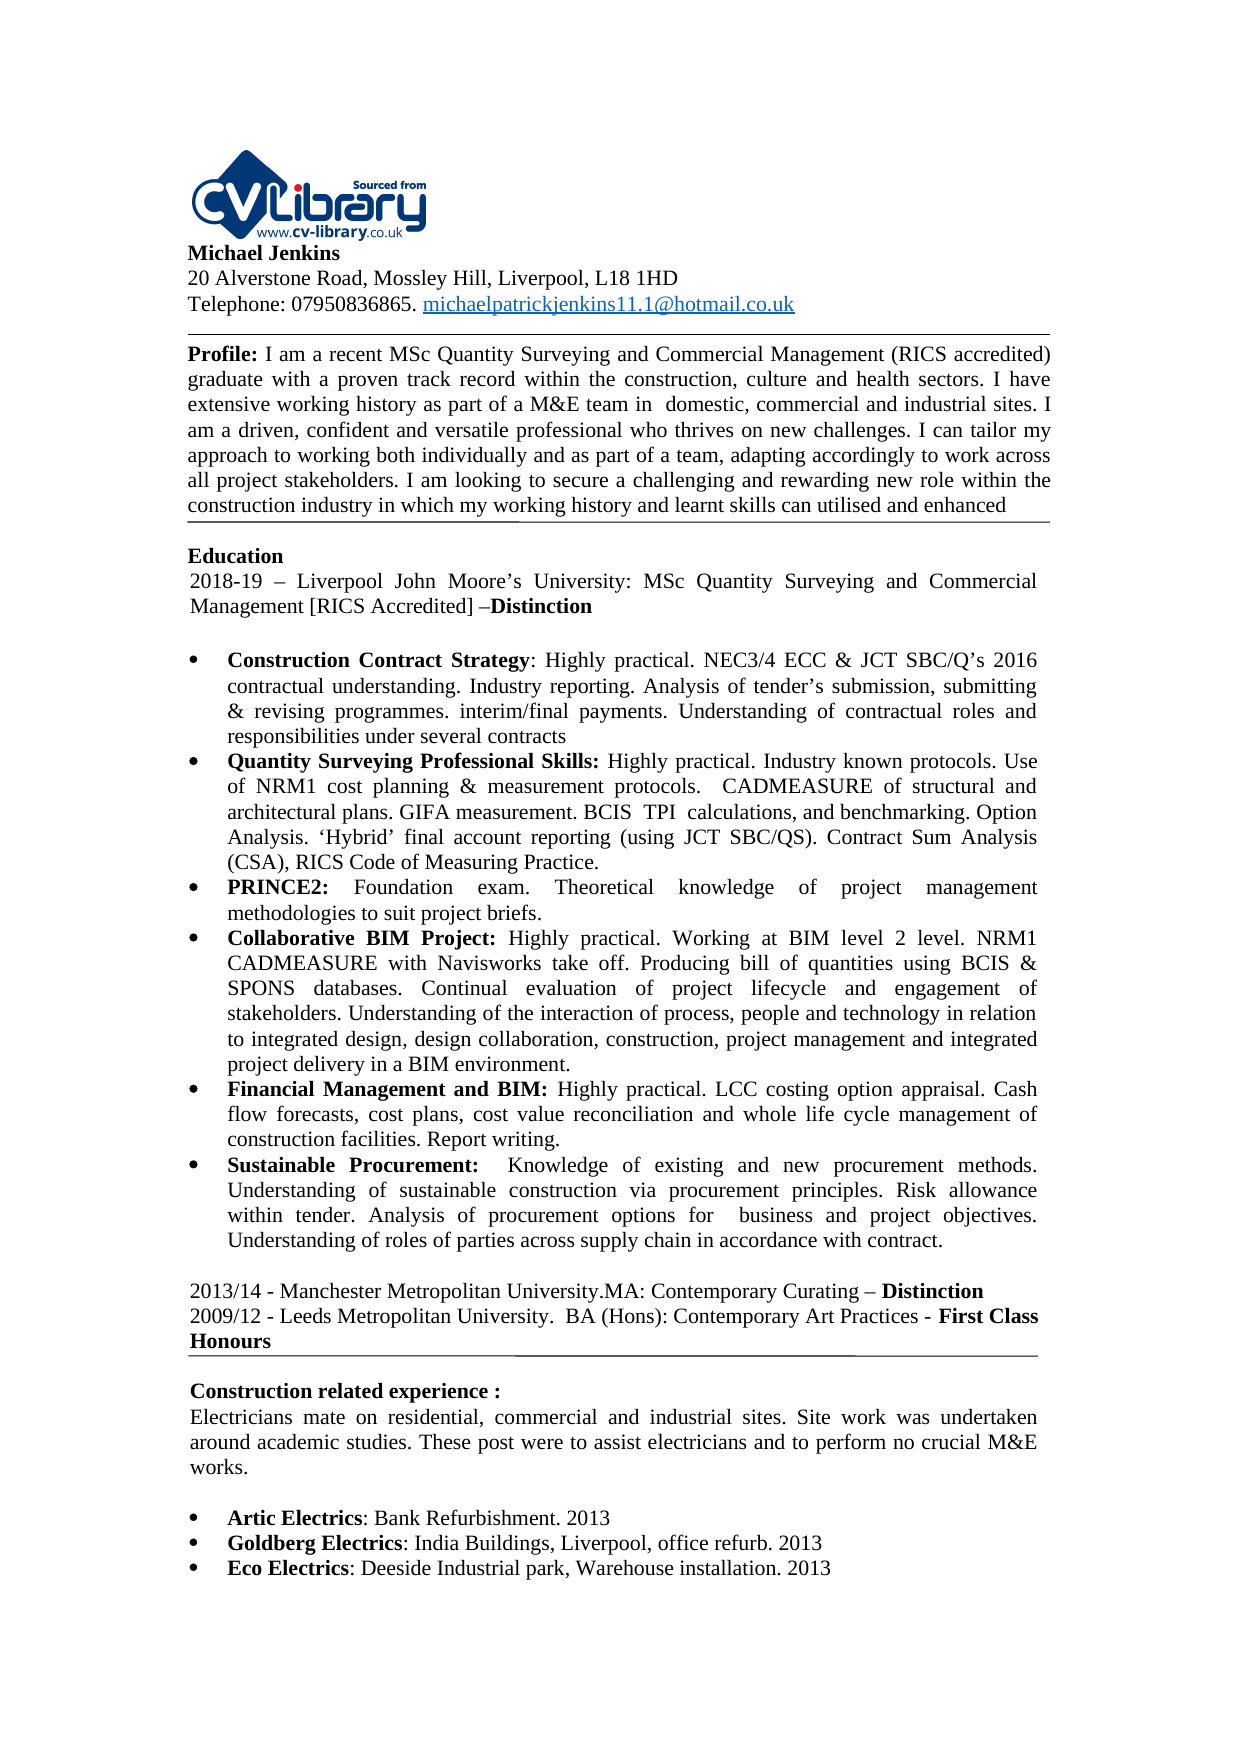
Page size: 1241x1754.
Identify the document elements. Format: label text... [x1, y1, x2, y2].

text Telephone: 07950836865. michaelpatrickjenkins11.1@hotmail.co.uk [187, 291, 1053, 316]
text 20 Alverstone Road, Mossley Hill, Liverpool, L18 1HD [187, 265, 1053, 291]
text Michael Jenkins [187, 208, 1053, 265]
picture [187, 150, 431, 208]
text Profile: I am a recent MSc Quantity Surveying and Commercial Management (RICS accredited) graduate with a proven track record within the construction, culture and health sectors. I have extensive working history as part of a M&E team in domestic, commercial and industrial sites. I am a driven, confident and versatile professional who thrives on new challenges. I can tailor my approach to working both individually and as part of a team, adapting accordingly to work across all project stakeholders. I am looking to secure a challenging and rewarding new role within the construction industry in which my working history and learnt skills can utilised and enhanced [187, 341, 1053, 517]
text Education [187, 543, 1053, 568]
